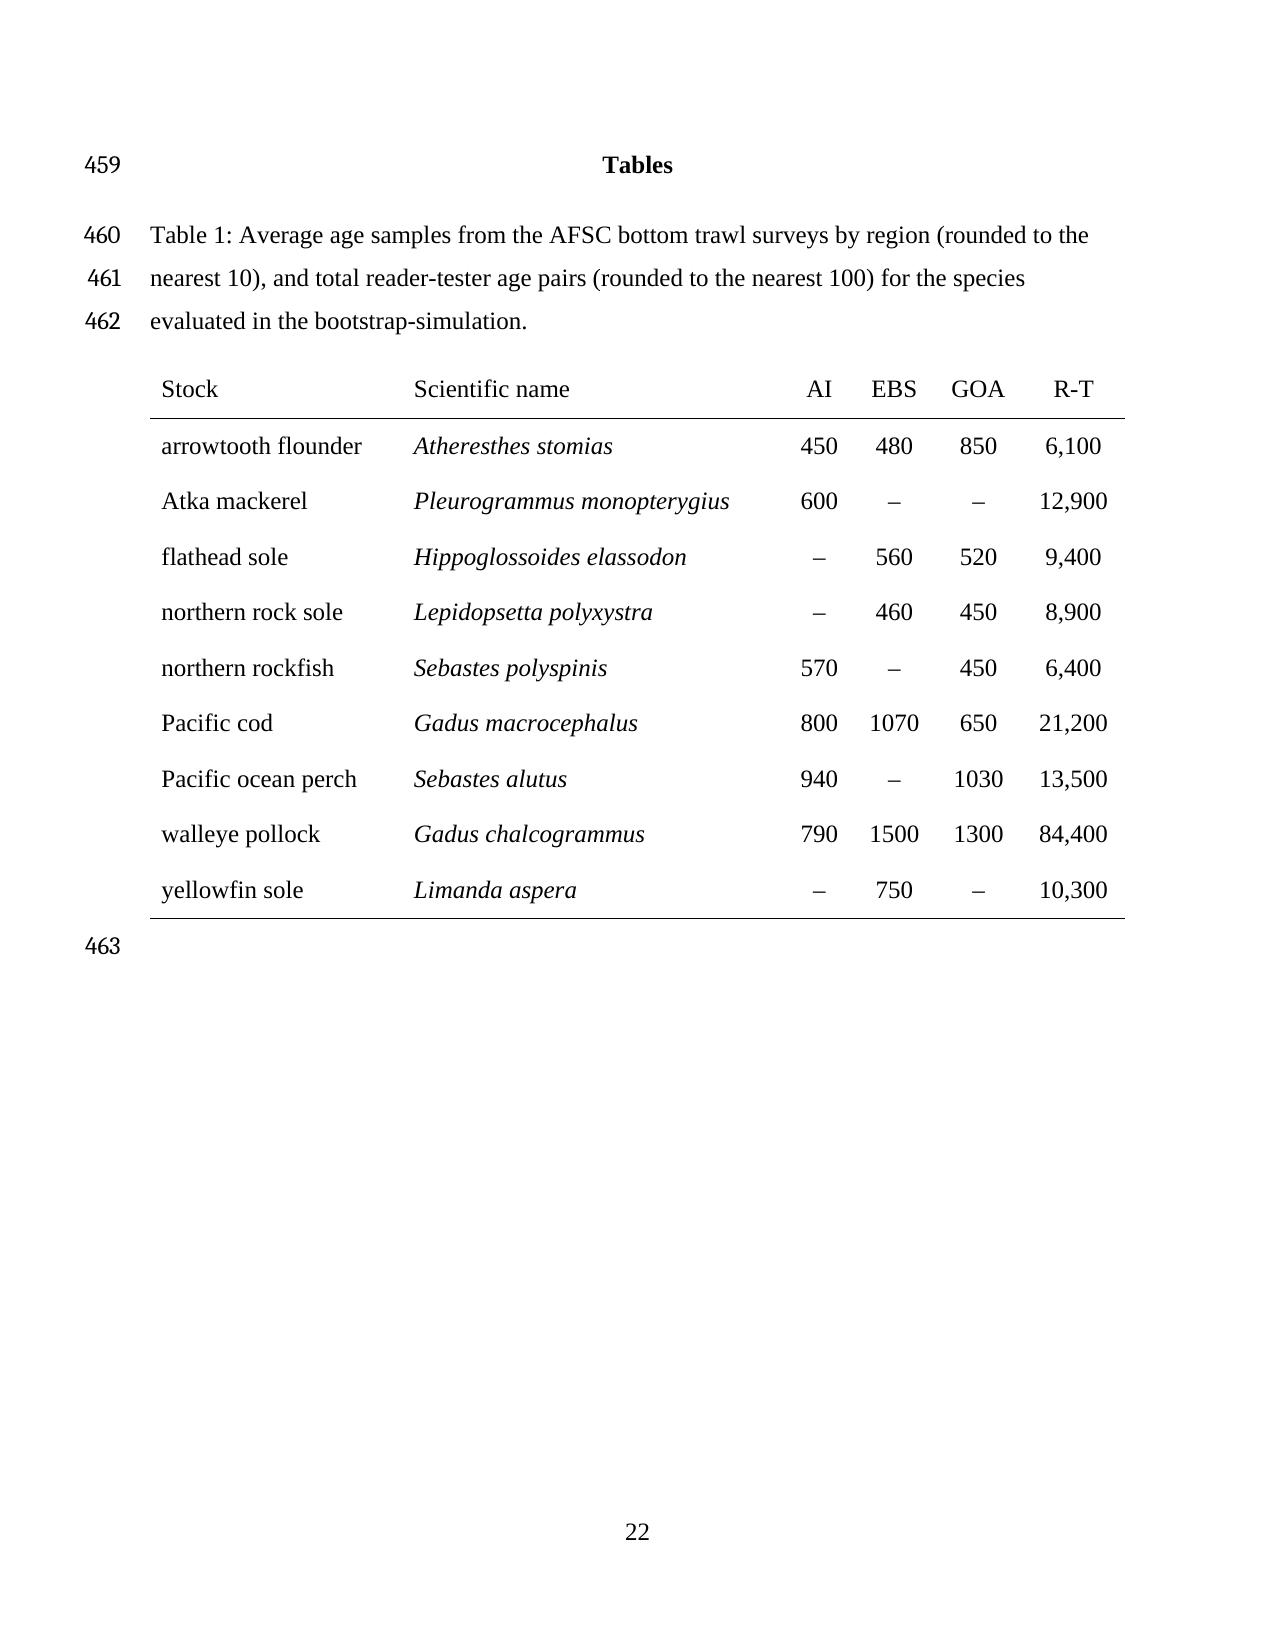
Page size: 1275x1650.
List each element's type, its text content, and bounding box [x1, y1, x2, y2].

table_cell 450 [935, 585, 1022, 641]
table_cell 84,400 [1022, 807, 1125, 863]
table_cell – [935, 863, 1022, 918]
table_header R-T [1022, 362, 1125, 417]
table_cell northern rockfish [150, 641, 402, 696]
table_cell yellowfin sole [150, 863, 402, 918]
table_cell 850 [935, 419, 1022, 474]
table_cell 750 [853, 863, 935, 918]
table_cell Sebastes alutus [403, 752, 785, 807]
table_cell 6,100 [1022, 419, 1125, 474]
table_cell Gadus chalcogrammus [403, 807, 785, 863]
table_cell 13,500 [1022, 752, 1125, 807]
table_cell 6,400 [1022, 641, 1125, 696]
table_cell 1300 [935, 807, 1022, 863]
table_cell 480 [853, 419, 935, 474]
table_cell Pacific ocean perch [150, 752, 402, 807]
table_cell Pacific cod [150, 696, 402, 752]
table_cell 10,300 [1022, 863, 1125, 918]
table_cell 12,900 [1022, 474, 1125, 529]
table_cell 650 [935, 696, 1022, 752]
table_cell flathead sole [150, 530, 402, 585]
table_cell – [785, 863, 853, 918]
table_cell walleye pollock [150, 807, 402, 863]
table_cell – [785, 530, 853, 585]
table_cell Atheresthes stomias [403, 419, 785, 474]
table_cell 450 [935, 641, 1022, 696]
table_cell – [935, 474, 1022, 529]
table_cell 21,200 [1022, 696, 1125, 752]
table_cell Atka mackerel [150, 474, 402, 529]
table_header EBS [853, 362, 935, 417]
table_cell 520 [935, 530, 1022, 585]
table_cell arrowtooth flounder [150, 419, 402, 474]
table_cell 460 [853, 585, 935, 641]
table_header Stock [150, 362, 402, 417]
table_cell 8,900 [1022, 585, 1125, 641]
table_cell – [853, 752, 935, 807]
table_cell 1070 [853, 696, 935, 752]
table_cell Hippoglossoides elassodon [403, 530, 785, 585]
table_cell 560 [853, 530, 935, 585]
table_cell 940 [785, 752, 853, 807]
table_cell 570 [785, 641, 853, 696]
subtitle Tables [150, 150, 1125, 179]
table_cell 9,400 [1022, 530, 1125, 585]
table_cell Limanda aspera [403, 863, 785, 918]
table_cell 800 [785, 696, 853, 752]
table_cell – [785, 585, 853, 641]
table_header AI [785, 362, 853, 417]
table_cell 600 [785, 474, 853, 529]
table_cell Gadus macrocephalus [403, 696, 785, 752]
table_cell – [853, 641, 935, 696]
table_cell Lepidopsetta polyxystra [403, 585, 785, 641]
table_cell 450 [785, 419, 853, 474]
text Table 1: Average age samples from the AFSC bottom trawl surveys by region (rounded to the nearest 10), and total reader-tester age pairs (rounded to the nearest 100) for the species evaluated in the bootstrap-simulation. [150, 220, 1125, 335]
table_cell Pleurogrammus monopterygius [403, 474, 785, 529]
table_cell Sebastes polyspinis [403, 641, 785, 696]
table_cell 1500 [853, 807, 935, 863]
table_cell northern rock sole [150, 585, 402, 641]
table_header Scientific name [403, 362, 785, 417]
table_cell – [853, 474, 935, 529]
table_header GOA [935, 362, 1022, 417]
table_cell 790 [785, 807, 853, 863]
table_cell 1030 [935, 752, 1022, 807]
